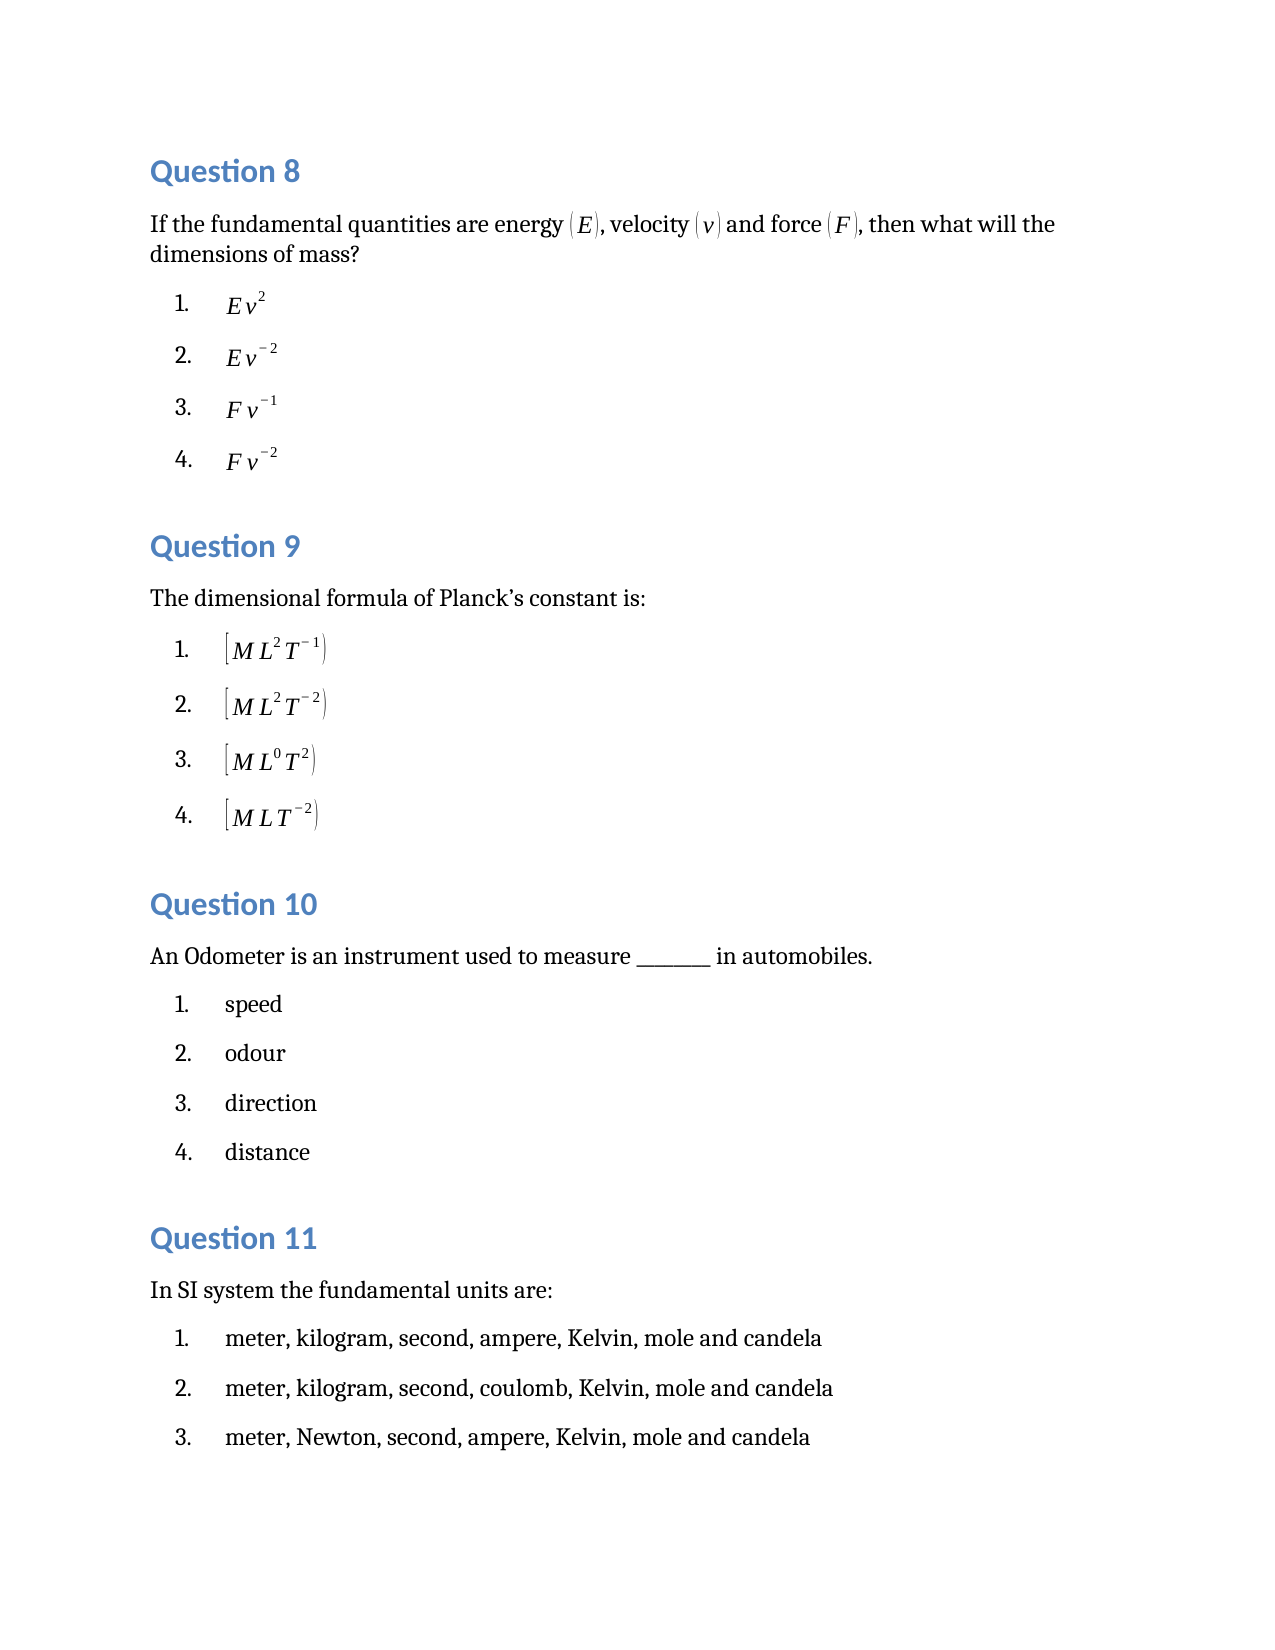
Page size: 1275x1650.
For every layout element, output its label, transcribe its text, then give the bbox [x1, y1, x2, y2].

text If the fundamental quantities are energy , velocity and force , then what will the dimensions of mass? [150, 209, 1125, 269]
text An Odometer is an instrument used to measure ________ in automobiles. [150, 942, 1125, 971]
list odour [175, 1039, 1125, 1068]
list meter, kilogram, second, coulomb, Kelvin, mole and candela [175, 1373, 1125, 1402]
text The dimensional formula of Planck’s constant is: [150, 584, 1125, 613]
list distance [175, 1138, 1125, 1167]
subtitle Question 11 [150, 1217, 1125, 1258]
text In SI system the fundamental units are: [150, 1276, 1125, 1305]
subtitle Question 10 [150, 882, 1125, 923]
subtitle Question 9 [150, 525, 1125, 565]
list meter, Newton, second, ampere, Kelvin, mole and candela [175, 1423, 1125, 1452]
list direction [175, 1089, 1125, 1117]
subtitle Question 8 [150, 150, 1125, 191]
list speed [175, 989, 1125, 1018]
list meter, kilogram, second, ampere, Kelvin, mole and candela [175, 1324, 1125, 1353]
